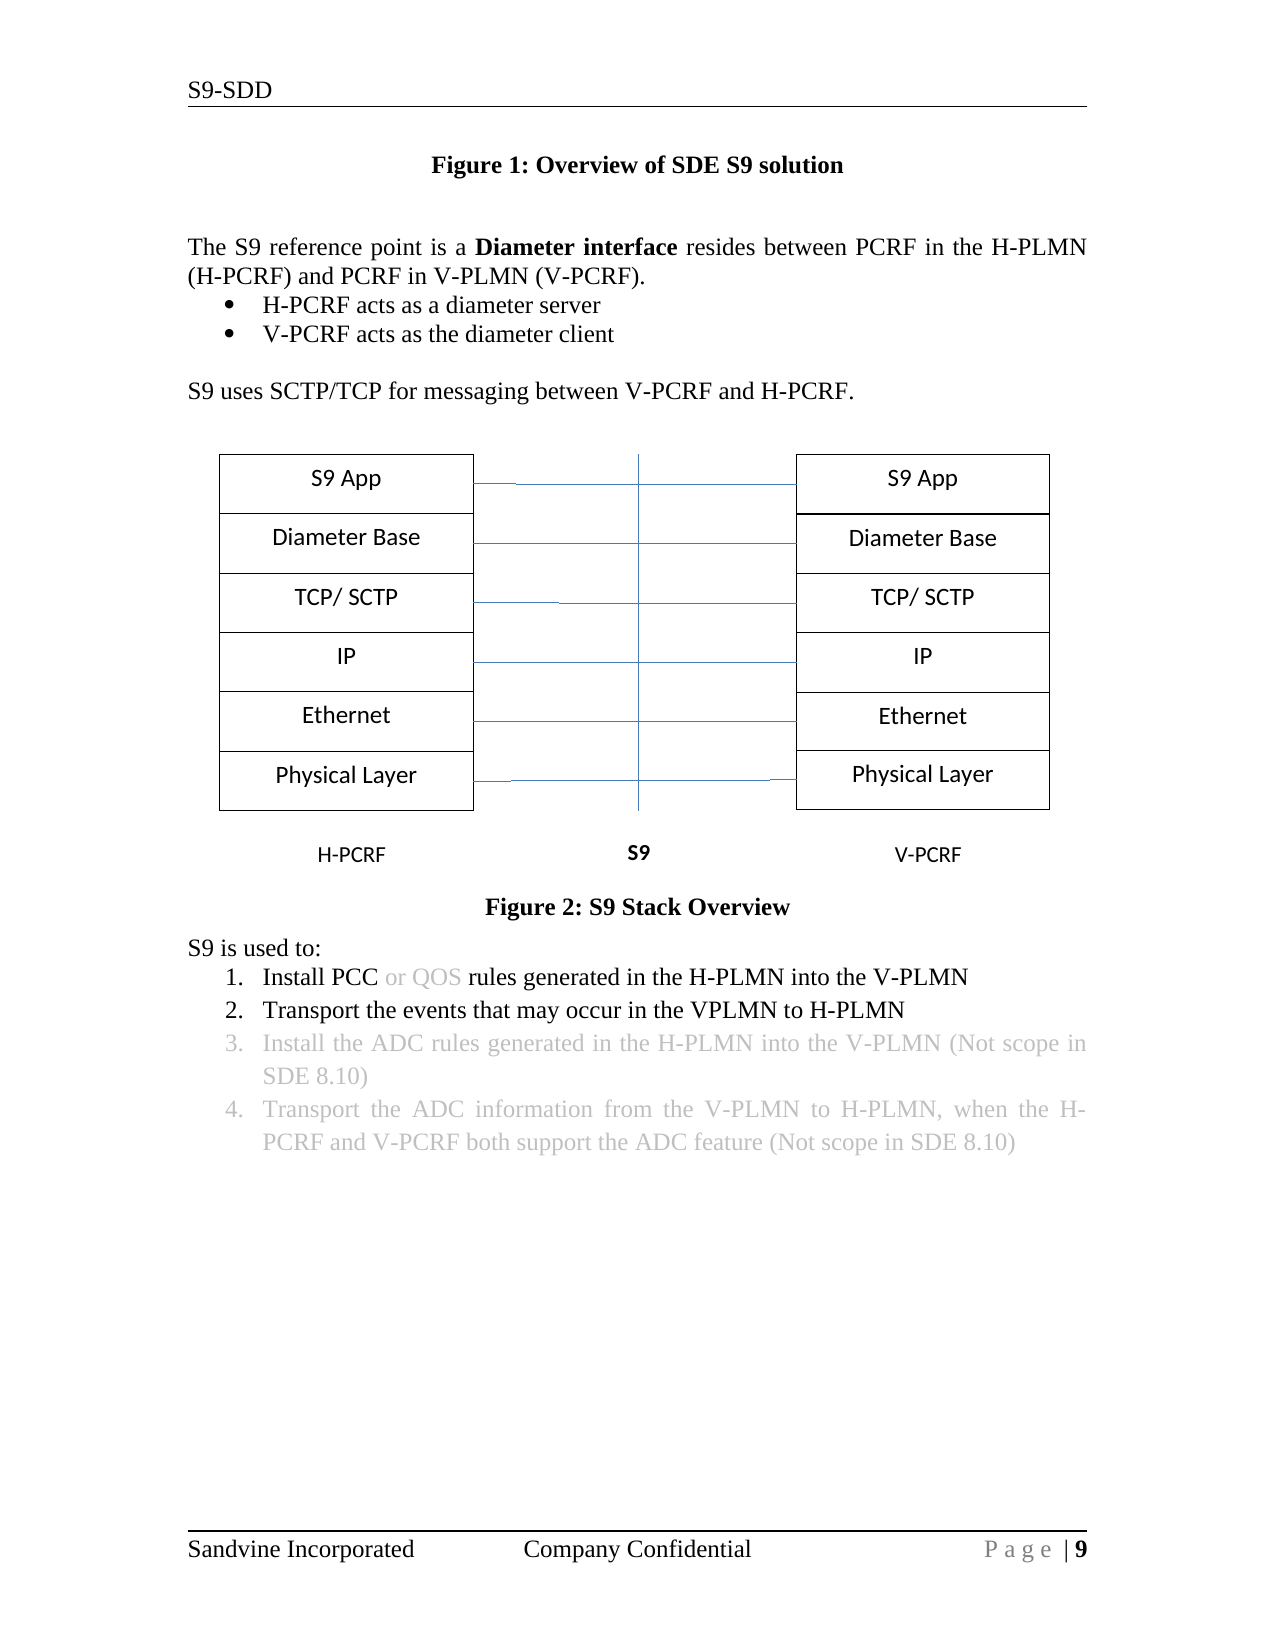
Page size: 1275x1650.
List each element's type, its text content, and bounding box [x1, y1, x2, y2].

text S9 is used to: [187, 933, 1087, 962]
list Install the ADC rules generated in the H-PLMN into the V-PLMN (Not scope in SDE 8.10) [225, 1028, 1087, 1089]
text S9 uses SCTP/TCP for messaging between V-PCRF and H-PCRF. [187, 376, 1087, 405]
list Transport the events that may occur in the VPLMN to H-PLMN [225, 995, 1087, 1023]
list Transport the ADC information from the V-PLMN to H-PLMN, when the H-PCRF and V-PCRF both support the ADC feature (Not scope in SDE 8.10) [225, 1094, 1087, 1156]
text The S9 reference point is a Diameter interface resides between PCRF in the H-PLMN (H-PCRF) and PCRF in V-PLMN (V-PCRF). [187, 232, 1087, 290]
list H-PCRF acts as a diameter server [225, 290, 1087, 319]
list V-PCRF acts as the diameter client [225, 319, 1087, 347]
list Install PCC or QOS rules generated in the H-PLMN into the V-PLMN [225, 962, 1087, 990]
